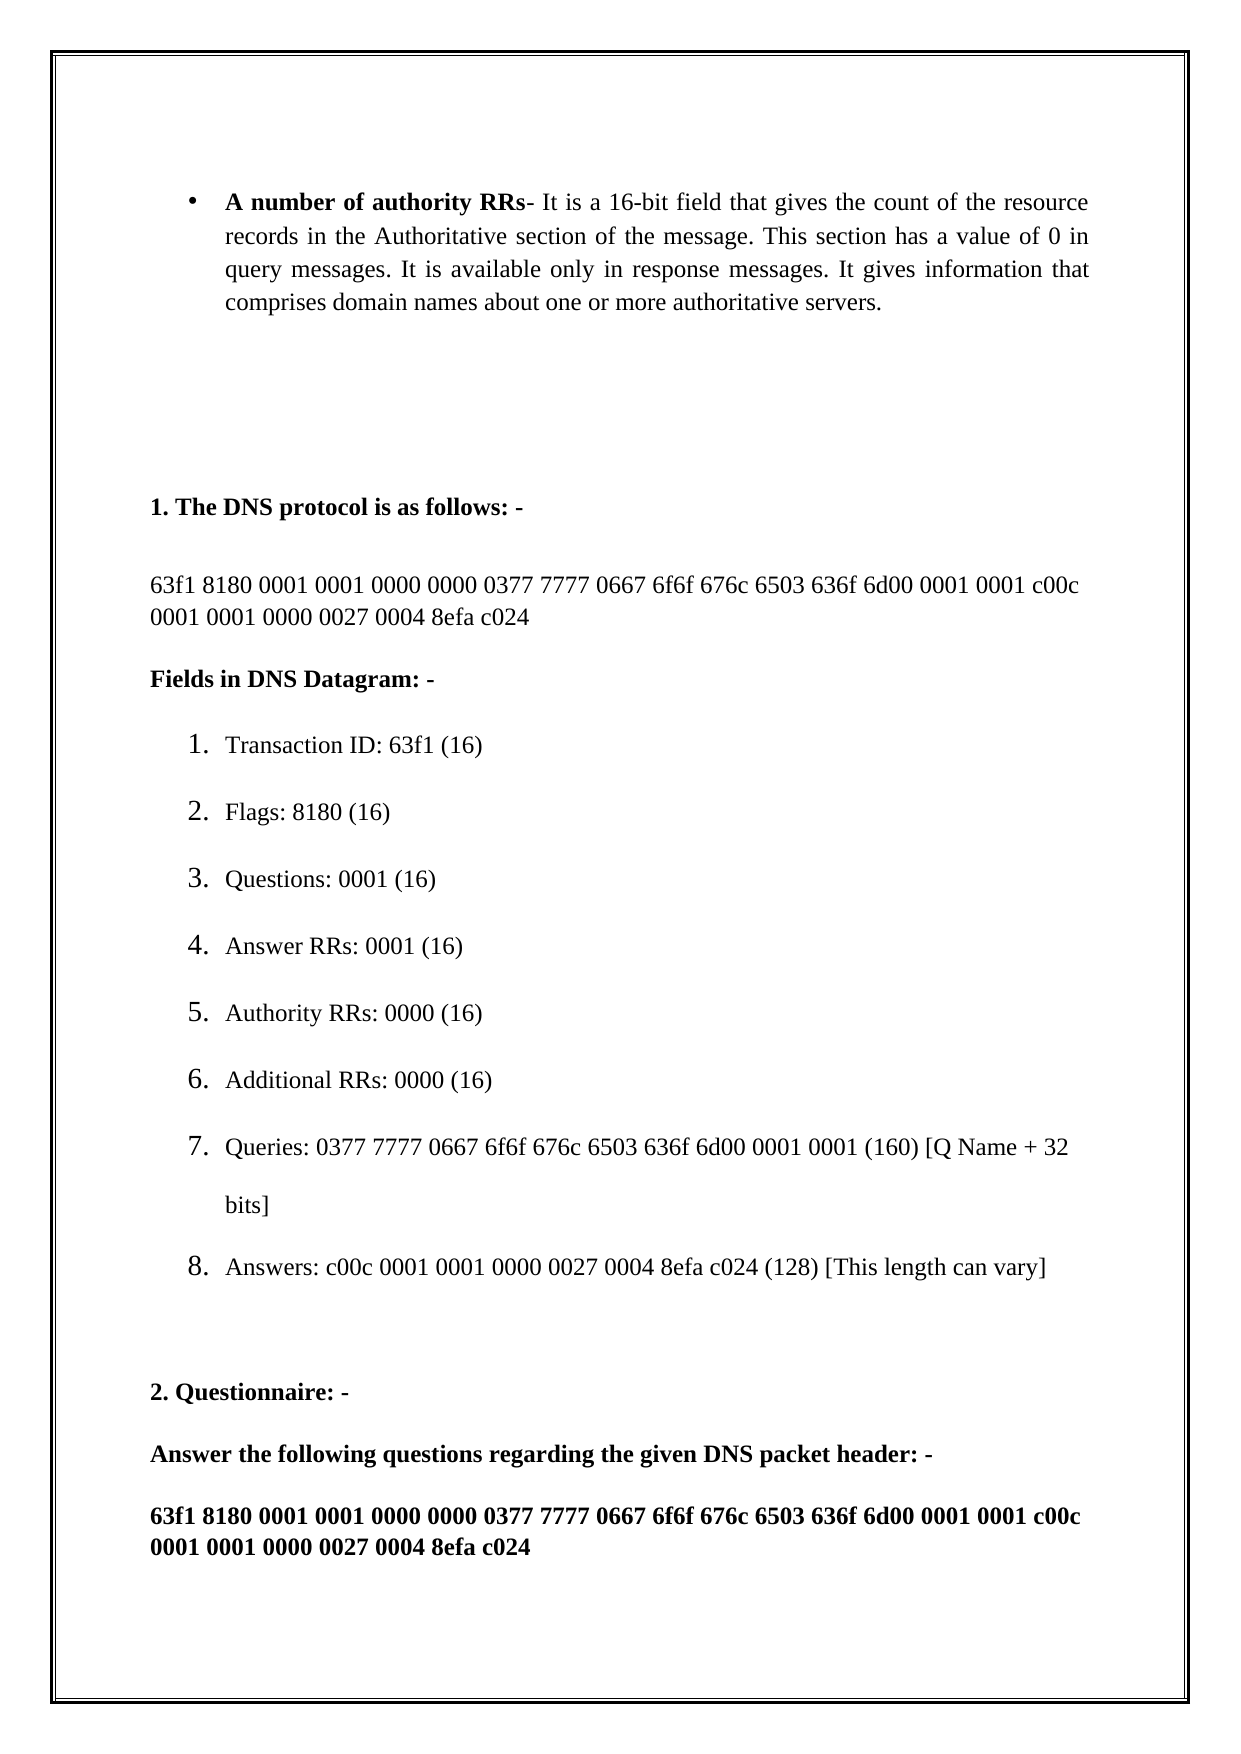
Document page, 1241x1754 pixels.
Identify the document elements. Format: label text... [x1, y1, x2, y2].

list Answer RRs: 0001 (16) [187, 927, 1090, 961]
list 0001 0001 0000 0027 0004 8efa c024 [150, 602, 1090, 630]
list 63f1 8180 0001 0001 0000 0000 0377 7777 0667 6f6f 676c 6503 636f 6d00 0001 0001 c00c [150, 571, 1090, 599]
list Answers: c00c 0001 0001 0000 0027 0004 8efa c024 (128) [This length can vary] [187, 1248, 1090, 1282]
list Flags: 8180 (16) [187, 793, 1090, 826]
list Queries: 0377 7777 0667 6f6f 676c 6503 636f 6d00 0001 0001 (160) [Q Name + 32 bits] [187, 1128, 1090, 1219]
list Questions: 0001 (16) [187, 860, 1090, 893]
list Fields in DNS Datagram: - [150, 664, 1090, 692]
list 2. Questionnaire: - [150, 1377, 1090, 1406]
list Additional RRs: 0000 (16) [187, 1061, 1090, 1095]
text 1. The DNS protocol is as follows: - [150, 492, 1090, 521]
list 0001 0001 0000 0027 0004 8efa c024 [150, 1532, 1090, 1561]
list Authority RRs: 0000 (16) [187, 994, 1090, 1028]
list A number of authority RRs- It is a 16-bit field that gives the count of the resource records in the Authoritative section of the message. This section has a value of 0 in query messages. It is available only in response messages. It gives information that comprises domain names about one or more authoritative servers. [187, 183, 1090, 316]
list 63f1 8180 0001 0001 0000 0000 0377 7777 0667 6f6f 676c 6503 636f 6d00 0001 0001 c00c [150, 1501, 1090, 1530]
list Transaction ID: 63f1 (16) [187, 726, 1090, 759]
list Answer the following questions regarding the given DNS packet header: - [150, 1439, 1090, 1468]
